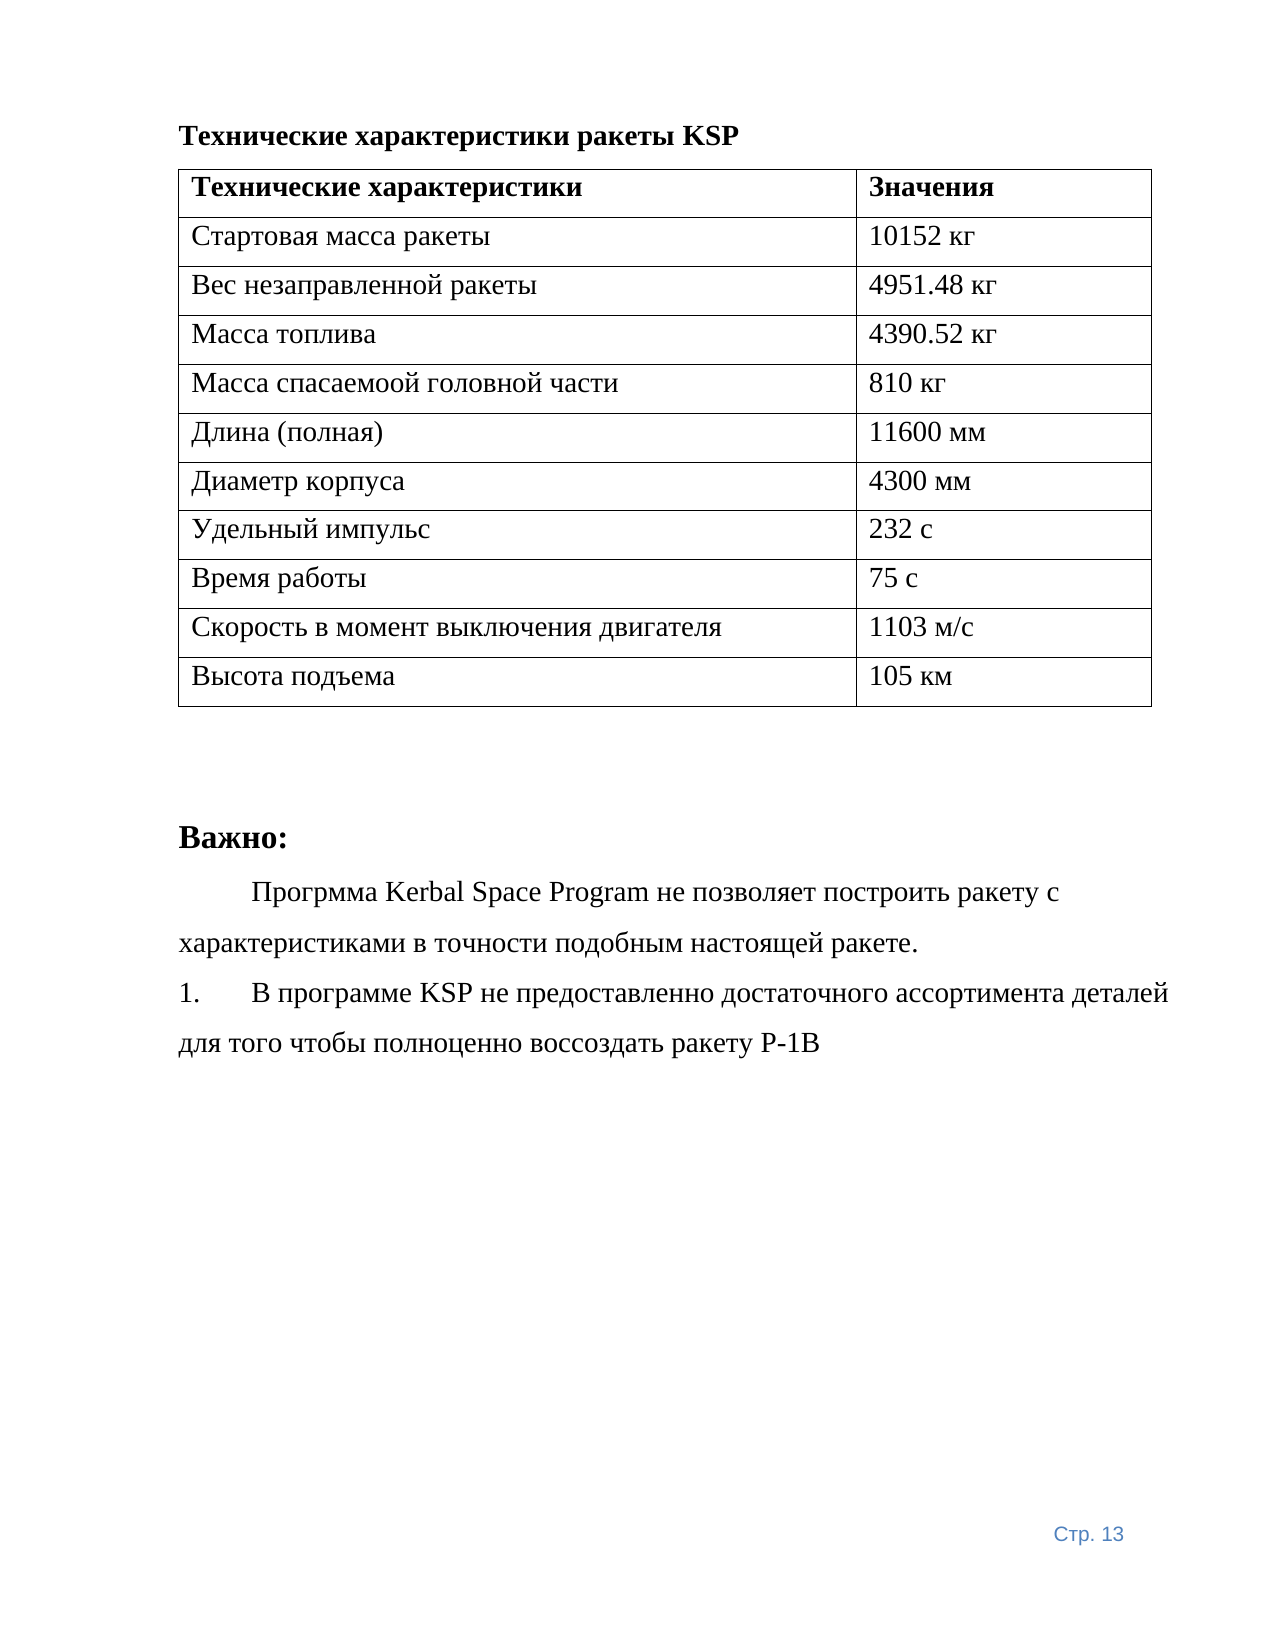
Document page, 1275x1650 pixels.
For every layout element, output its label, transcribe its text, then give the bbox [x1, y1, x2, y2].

list В программе KSP не предоставленно достаточного ассортимента деталей для того чтобы полноценно воссоздать ракету Р-1В [178, 975, 1181, 1059]
table_cell Высота подъема [179, 658, 856, 706]
table_cell Скорость в момент выключения двигателя [179, 609, 856, 657]
table_cell Масса топлива [179, 316, 856, 364]
table_cell Диаметр корпуса [179, 463, 856, 510]
table_cell Стартовая масса ракеты [179, 218, 856, 266]
text Прогрмма Kerbal Space Program не позволяет построить ракету с характеристиками в точности подобным настоящей ракете. [178, 874, 1181, 958]
table_cell 75 с [857, 560, 1151, 608]
table_cell 4300 мм [857, 463, 1151, 510]
table_cell Время работы [179, 560, 856, 608]
text Важно: [178, 817, 1181, 855]
table_cell 11600 мм [857, 414, 1151, 462]
table_cell Вес незаправленной ракеты [179, 267, 856, 315]
text Технические характеристики ракеты KSP [178, 118, 1181, 152]
table_header Значения [857, 170, 1151, 217]
table_cell 1103 м/c [857, 609, 1151, 657]
table_cell 10152 кг [857, 218, 1151, 266]
table_cell Масса спасаемоой головной части [179, 365, 856, 413]
table_cell 232 с [857, 511, 1151, 559]
table_cell 105 км [857, 658, 1151, 706]
table_cell Длина (полная) [179, 414, 856, 462]
table_cell Удельный импульс [179, 511, 856, 559]
table_cell 810 кг [857, 365, 1151, 413]
table_header Технические характеристики [179, 170, 856, 217]
table_cell 4951.48 кг [857, 267, 1151, 315]
table_cell 4390.52 кг [857, 316, 1151, 364]
